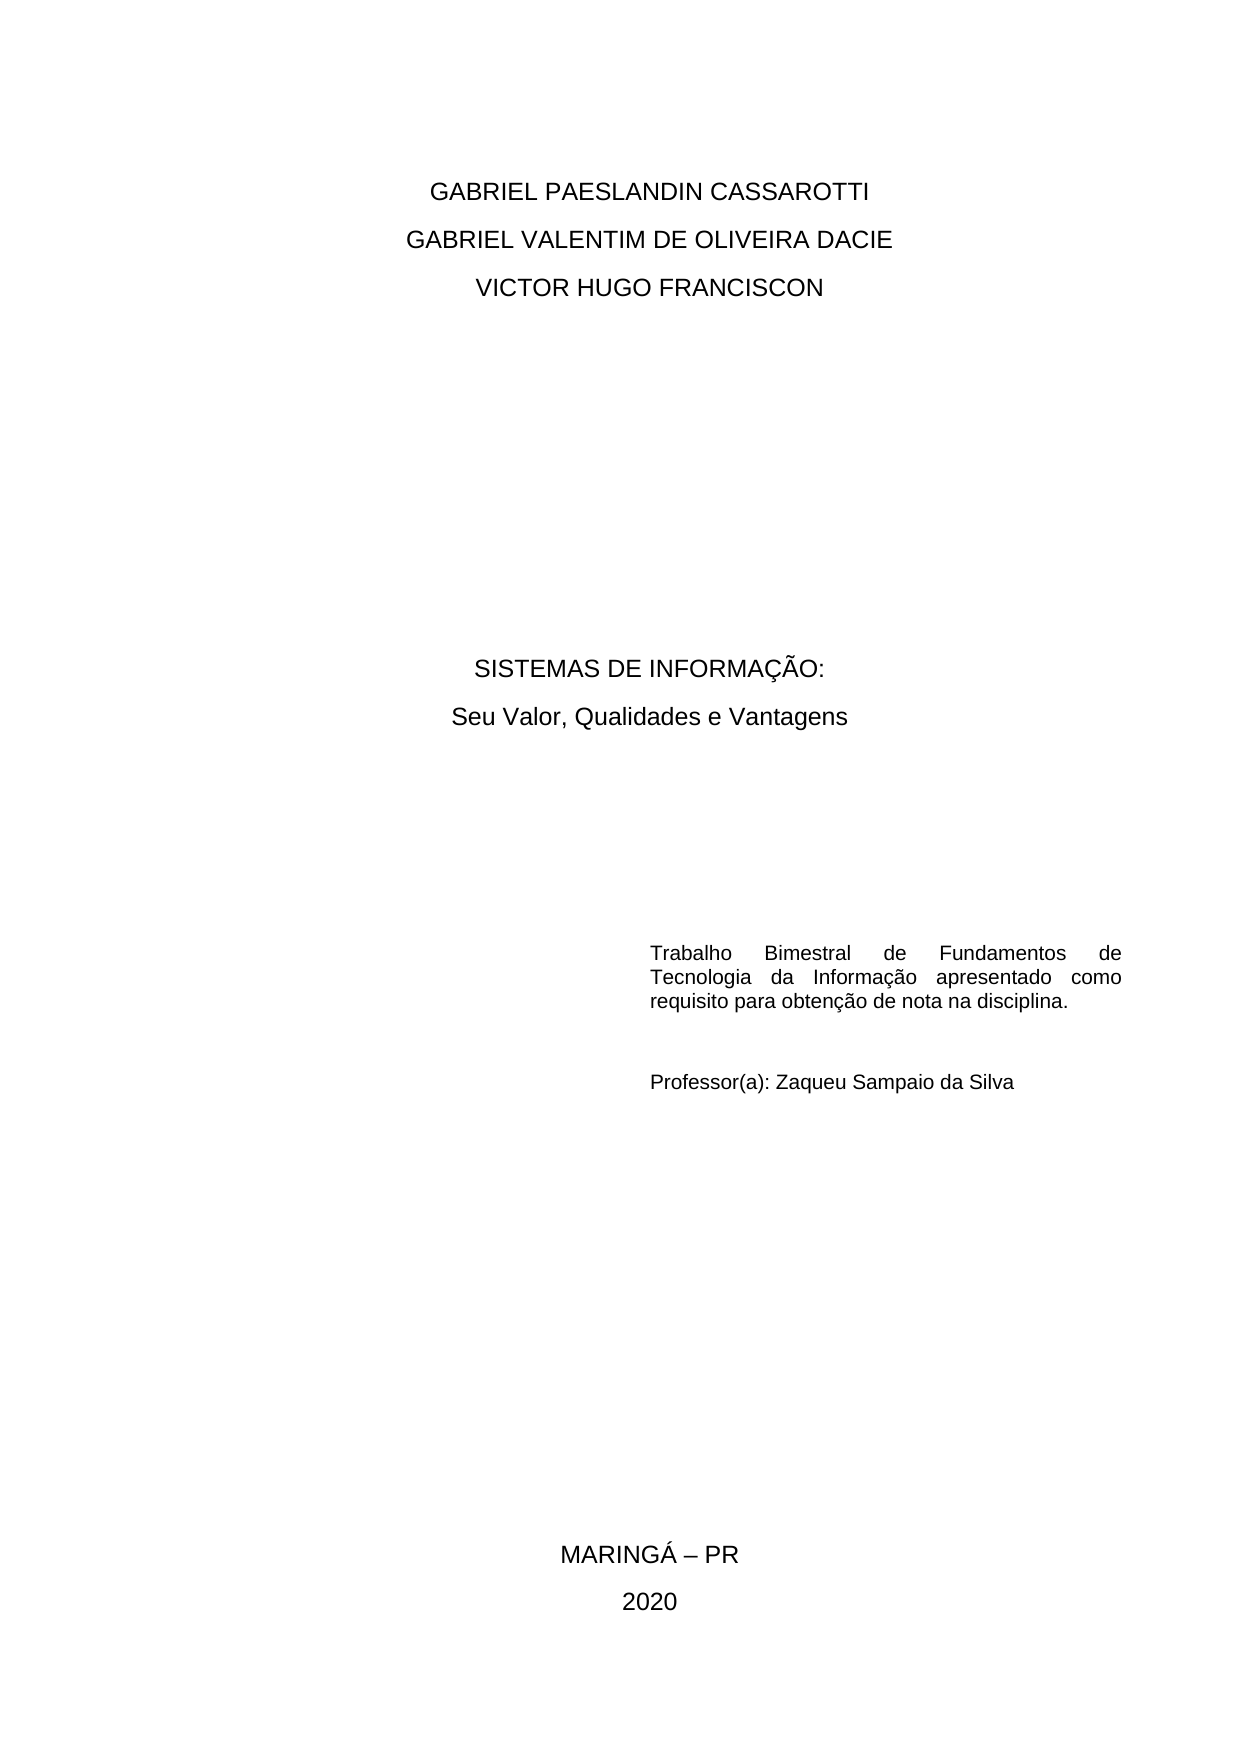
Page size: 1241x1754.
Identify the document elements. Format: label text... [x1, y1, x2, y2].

text Seu Valor, Qualidades e Vantagens [177, 702, 1122, 731]
text VICTOR HUGO FRANCISCON [177, 273, 1122, 301]
text GABRIEL PAESLANDIN CASSAROTTI [177, 177, 1122, 206]
text Professor(a): Zaqueu Sampaio da Silva [650, 1070, 1122, 1094]
text GABRIEL VALENTIM DE OLIVEIRA DACIE [177, 225, 1122, 254]
text MARINGÁ – PR [177, 1540, 1122, 1568]
text 2020 [177, 1587, 1122, 1616]
text Trabalho Bimestral de Fundamentos de Tecnologia da Informação apresentado como requisito para obtenção de nota na disciplina. [650, 941, 1122, 1012]
text SISTEMAS DE INFORMAÇÃO: [177, 654, 1122, 683]
